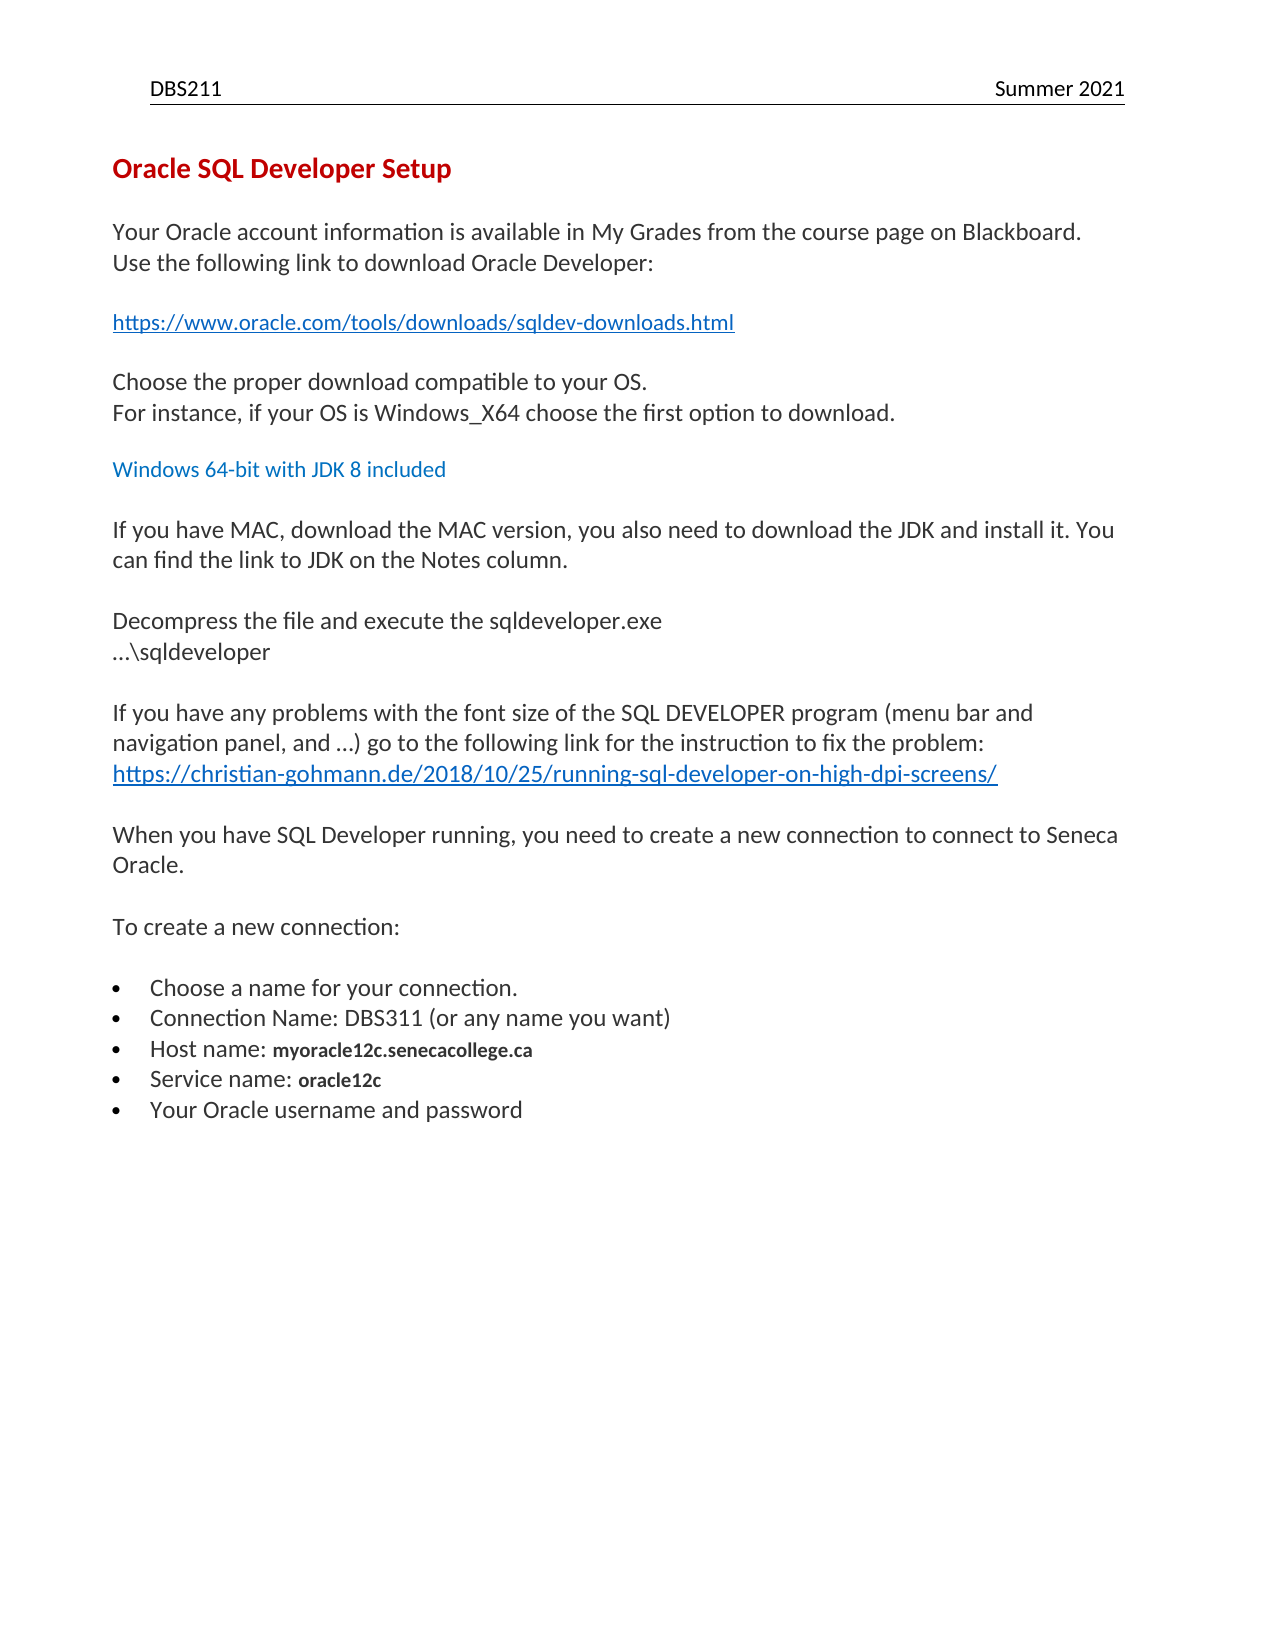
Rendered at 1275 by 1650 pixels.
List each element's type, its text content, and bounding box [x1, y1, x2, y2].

text Your Oracle account information is available in My Grades from the course page on Blackboard. [112, 216, 1125, 247]
text …\sqldeveloper [112, 636, 1125, 666]
text https://www.oracle.com/tools/downloads/sqldev-downloads.html [112, 308, 1125, 336]
list Connection Name: DBS311 (or any name you want) [112, 1002, 1125, 1033]
text If you have MAC, download the MAC version, you also need to download the JDK and install it. You can find the link to JDK on the Notes column. [112, 514, 1125, 575]
text For instance, if your OS is Windows_X64 choose the first option to download. [112, 397, 1125, 455]
text Oracle SQL Developer Setup [112, 150, 1125, 186]
text Use the following link to download Oracle Developer: [112, 247, 1125, 277]
text Windows 64-bit with JDK 8 included [112, 455, 1125, 483]
list Host name: myoracle12c.senecacollege.ca [112, 1033, 1125, 1063]
list Service name: oracle12c [112, 1063, 1125, 1094]
text When you have SQL Developer running, you need to create a new connection to connect to Seneca Oracle. [112, 819, 1125, 880]
list Choose a name for your connection. [112, 972, 1125, 1002]
list Your Oracle username and password [112, 1094, 1125, 1124]
text To create a new connection: [112, 911, 1125, 941]
text If you have any problems with the font size of the SQL DEVELOPER program (menu bar and navigation panel, and …) go to the following link for the instruction to fix the problem: [112, 697, 1125, 758]
text https://christian-gohmann.de/2018/10/25/running-sql-developer-on-high-dpi-screens/ [112, 758, 1125, 788]
text Choose the proper download compatible to your OS. [112, 366, 1125, 397]
text Decompress the file and execute the sqldeveloper.exe [112, 605, 1125, 636]
